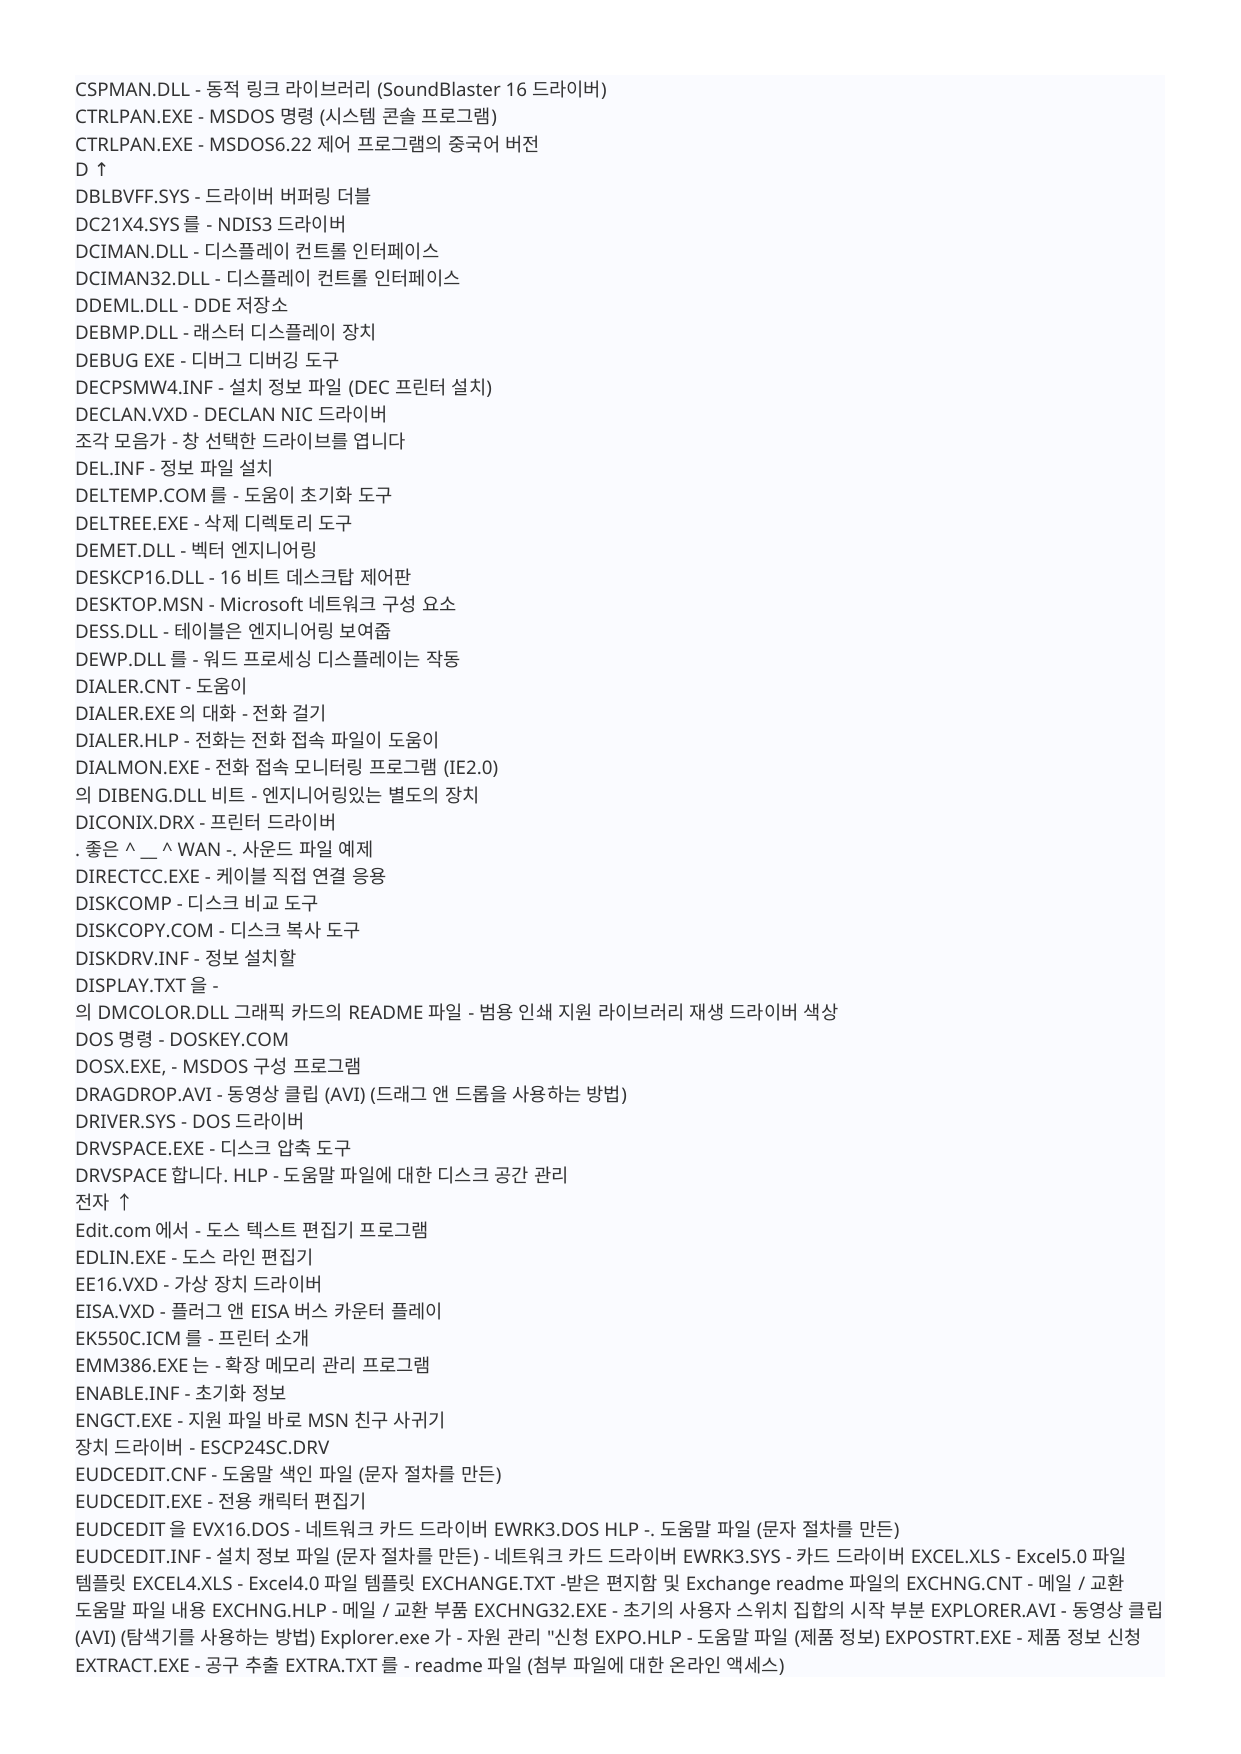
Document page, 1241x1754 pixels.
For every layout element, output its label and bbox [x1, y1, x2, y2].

text [75, 75, 1165, 1677]
